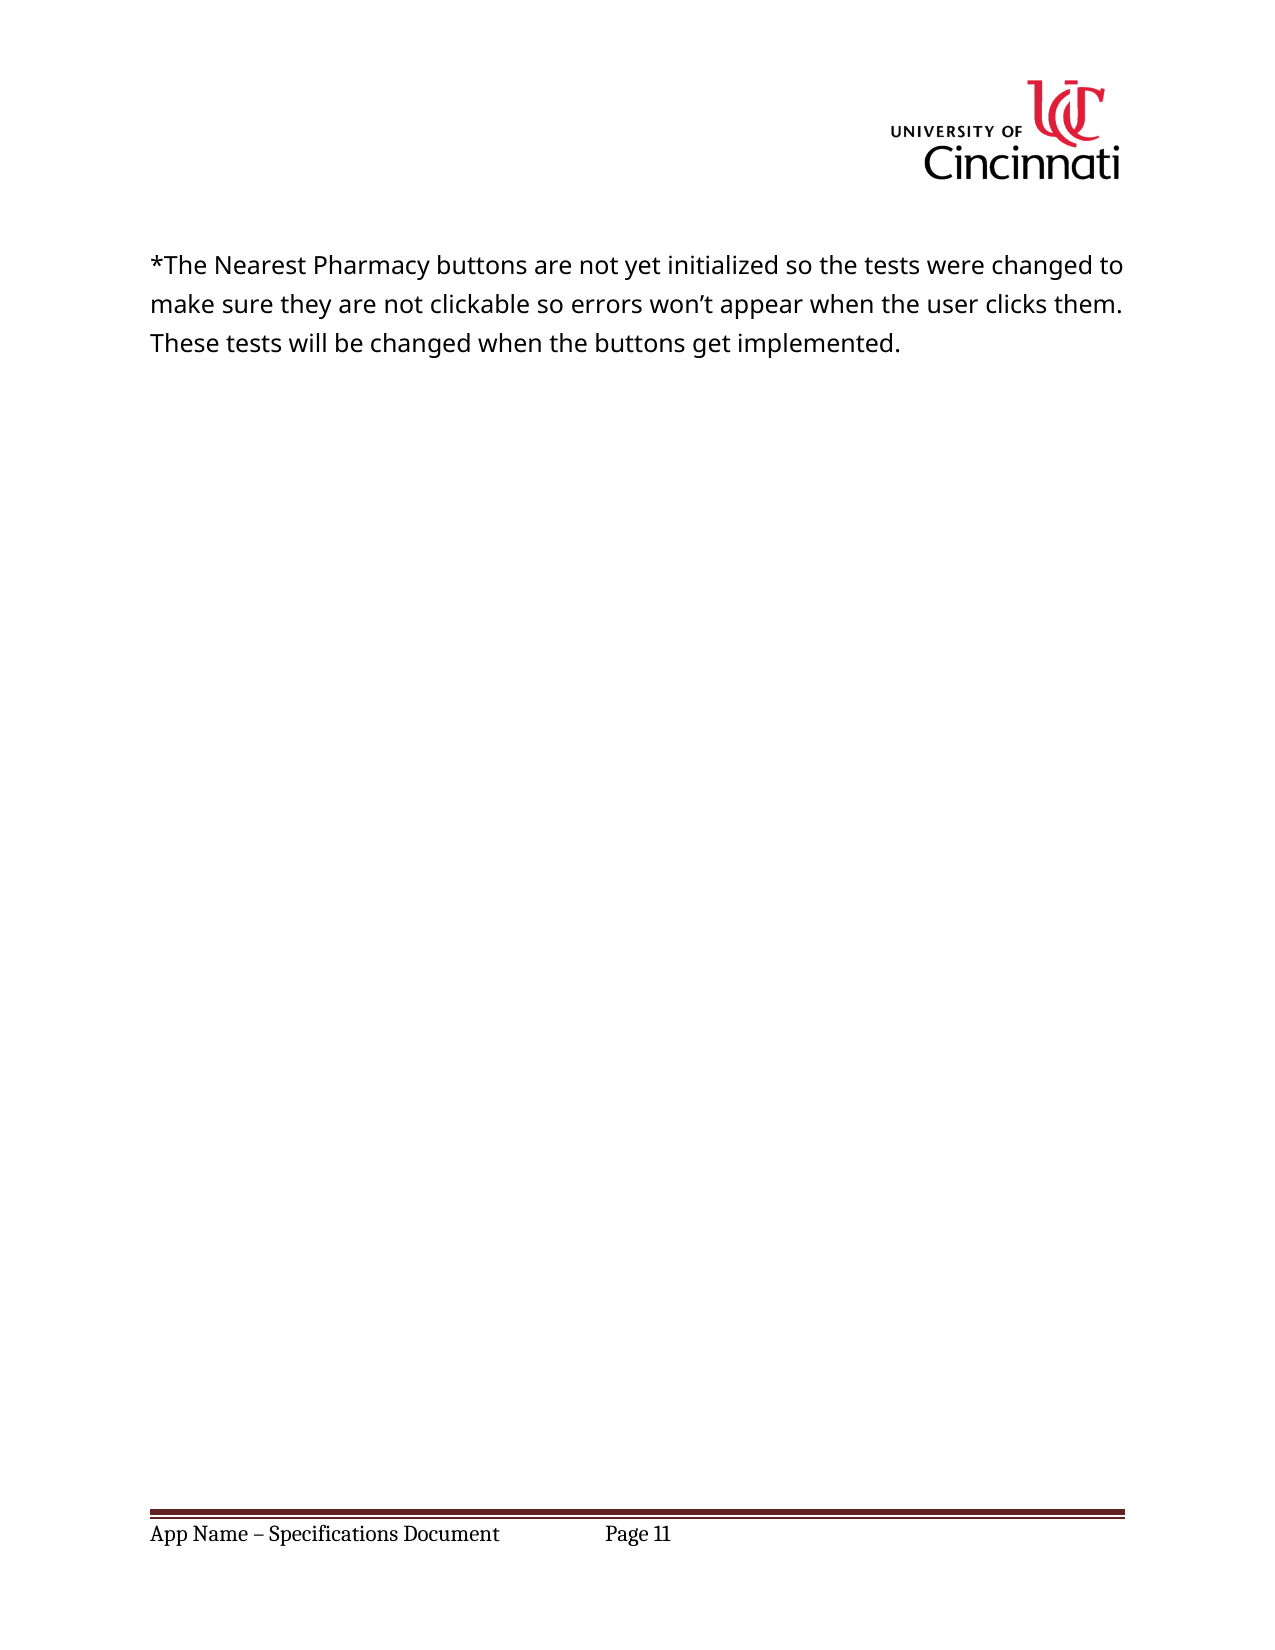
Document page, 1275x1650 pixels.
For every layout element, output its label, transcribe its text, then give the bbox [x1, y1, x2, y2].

picture [886, 75, 1125, 188]
text *The Nearest Pharmacy buttons are not yet initialized so the tests were changed to make sure they are not clickable so errors won’t appear when the user clicks them. These tests will be changed when the buttons get implemented. [150, 248, 1125, 360]
